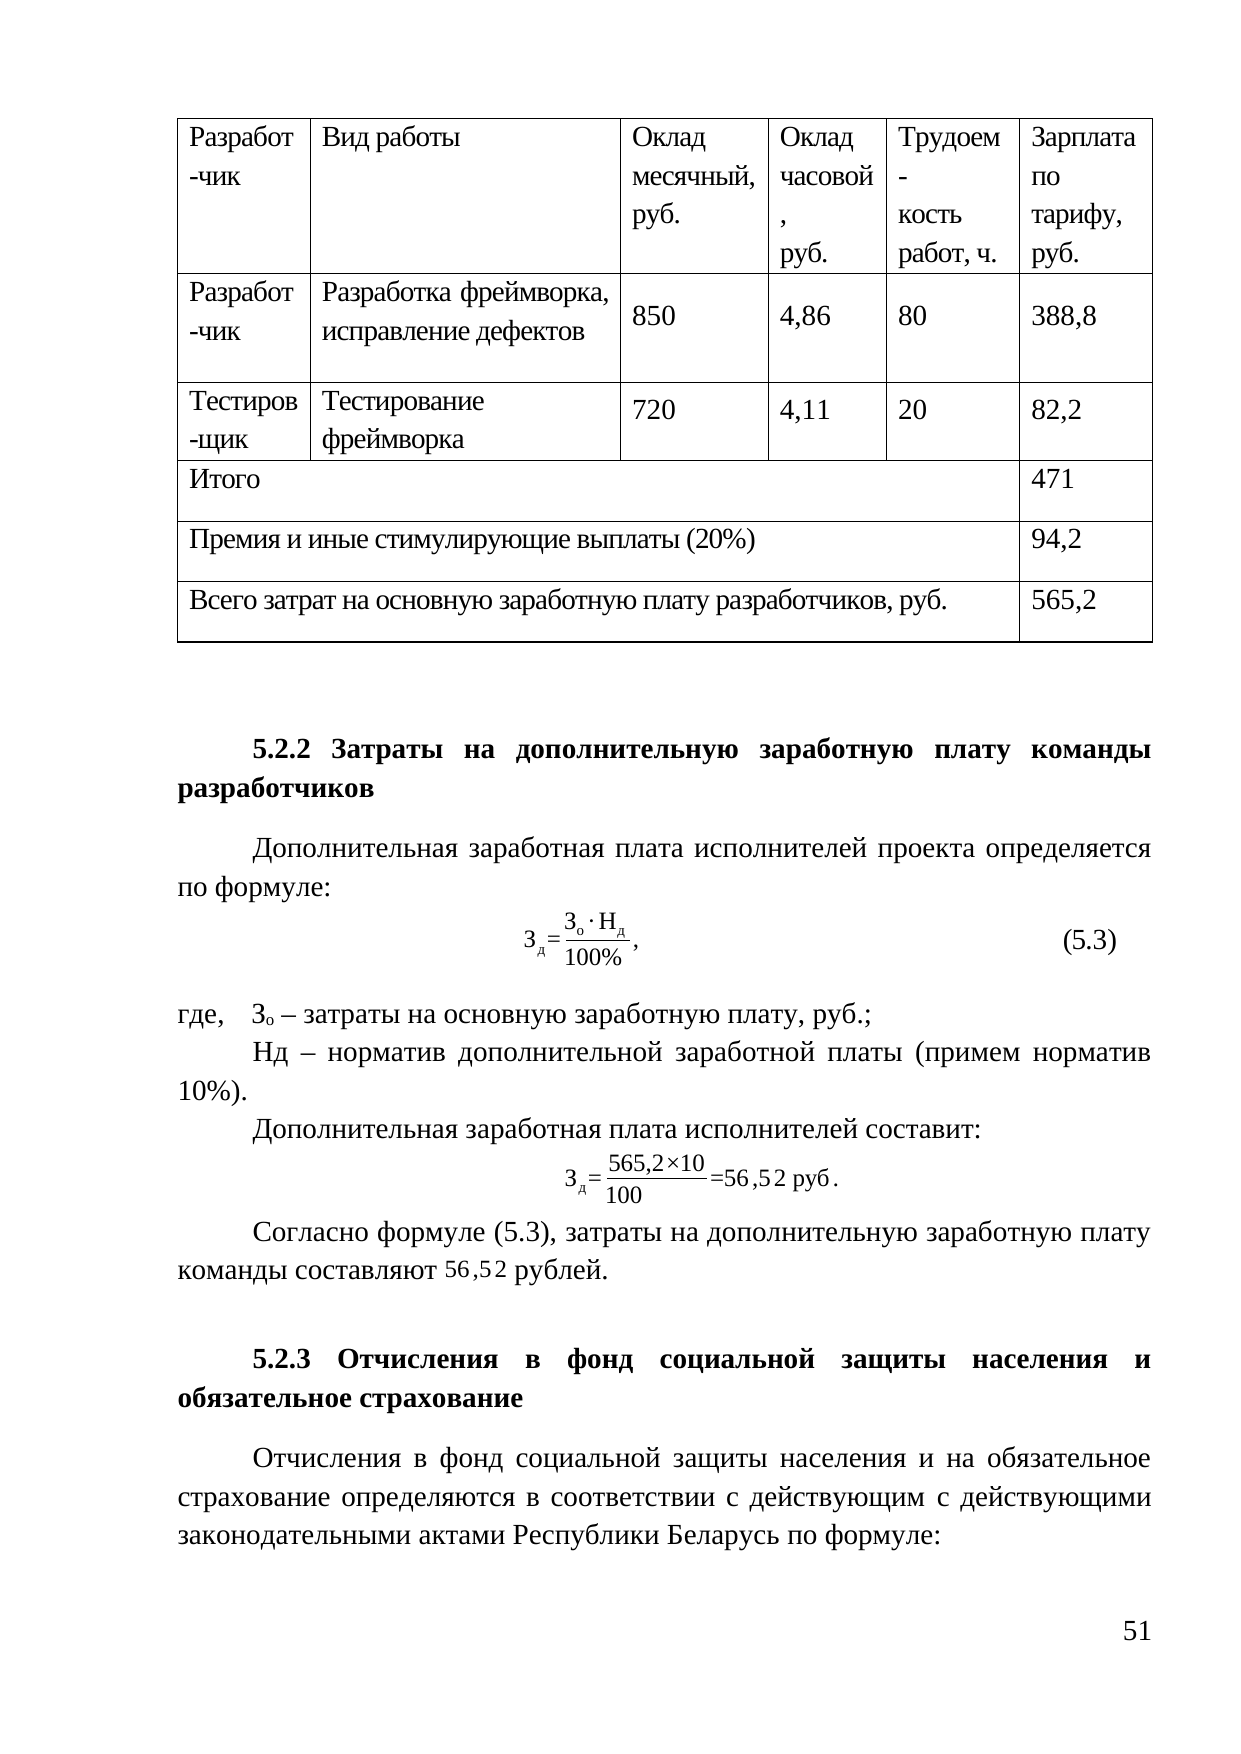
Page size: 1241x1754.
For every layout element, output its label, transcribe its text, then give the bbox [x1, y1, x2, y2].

text где, Зо – затраты на основную заработную плату, руб.; [177, 996, 1152, 1029]
table_cell 82,2 [1020, 383, 1152, 460]
text 5.2.3 Отчисления в фонд социальной защиты населения и обязательное страхование [177, 1341, 1152, 1413]
text Дополнительная заработная плата исполнителей составит: [177, 1111, 1152, 1145]
table_header [177, 907, 986, 996]
table_cell 720 [621, 383, 768, 460]
table_cell 565,2 [1020, 582, 1152, 641]
text Дополнительная заработная плата исполнителей проекта определяется по формуле: [177, 830, 1152, 902]
table_cell 850 [621, 274, 768, 382]
table_cell 388,8 [1020, 274, 1152, 382]
table_cell 4,86 [769, 274, 886, 382]
table_header Оклад месячный, руб. [621, 119, 768, 273]
text Нд – норматив дополнительной заработной платы (примем норматив 10%). [177, 1034, 1152, 1106]
table_cell Премия и иные стимулирующие выплаты (20%) [178, 522, 1019, 581]
table_cell Разработ-чик [178, 274, 310, 382]
text Отчисления в фонд социальной защиты населения и на обязательное страхование определяются в соответствии с действующим с действующими законодательными актами Республики Беларусь по формуле: [177, 1440, 1152, 1551]
table_header Оклад часовой, руб. [769, 119, 886, 273]
table_cell 80 [887, 274, 1019, 382]
text Согласно формуле (5.3), затраты на дополнительную заработную плату команды составляют рублей. [177, 1214, 1152, 1286]
table_cell 4,11 [769, 383, 886, 460]
table_cell 20 [887, 383, 1019, 460]
table_cell Итого [178, 461, 1019, 521]
table_cell Тестиров-щик [178, 383, 310, 460]
table_header (5.3) [986, 907, 1163, 996]
table_cell 471 [1020, 461, 1152, 521]
table_cell Всего затрат на основную заработную плату разработчиков, руб. [178, 582, 1019, 641]
table_header Вид работы [311, 119, 620, 273]
table_header Трудоем- кость работ, ч. [887, 119, 1019, 273]
table_header Разработ-чик [178, 119, 310, 273]
table_header Зарплата по тарифу, руб. [1020, 119, 1152, 273]
table_cell Разработка фреймворка, исправление дефектов [311, 274, 620, 382]
table_cell Тестирование фреймворка [311, 383, 620, 460]
table_cell 94,2 [1020, 522, 1152, 581]
text 5.2.2 Затраты на дополнительную заработную плату команды разработчиков [177, 731, 1152, 803]
